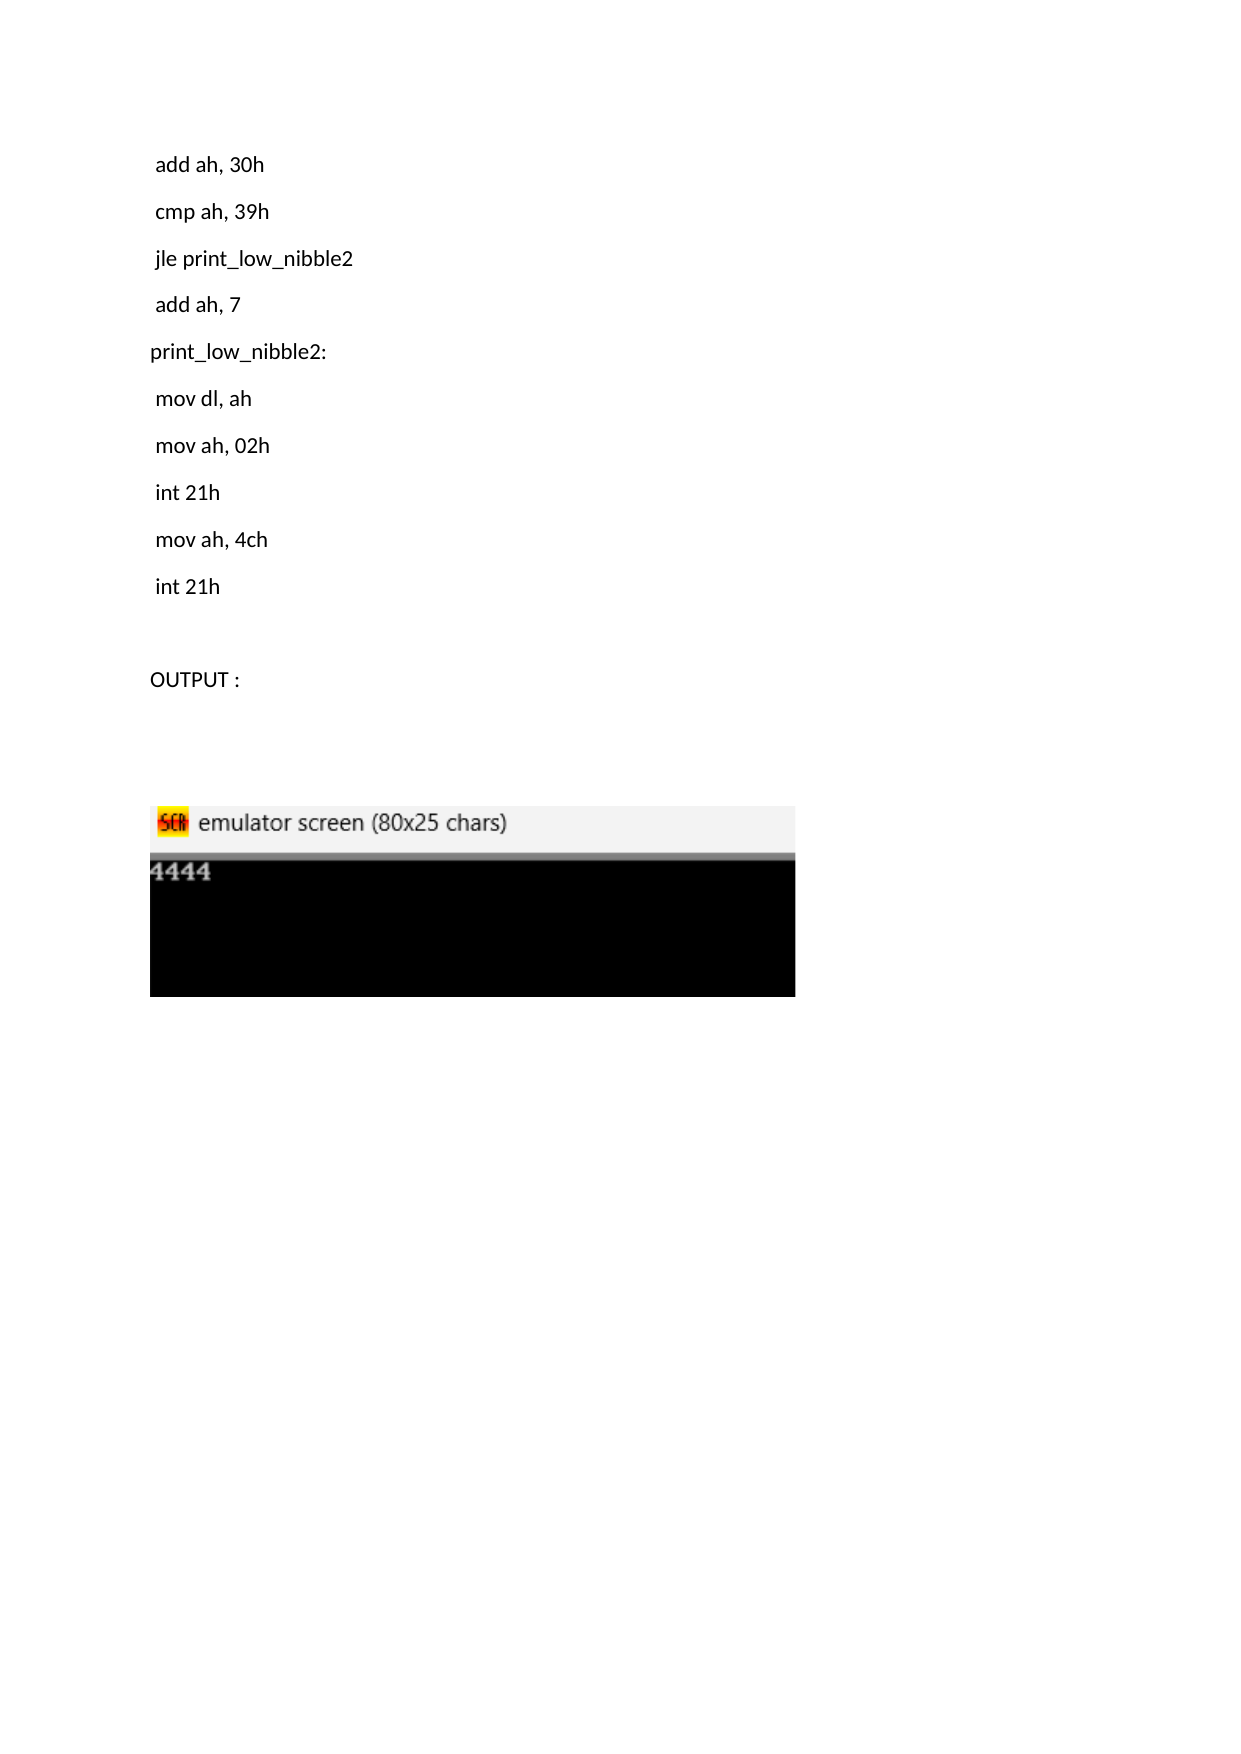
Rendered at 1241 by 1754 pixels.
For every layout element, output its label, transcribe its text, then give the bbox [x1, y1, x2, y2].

text cmp ah, 39h [150, 197, 1090, 225]
text add ah, 7 [150, 291, 1090, 319]
text print_low_nibble2: [150, 337, 1090, 366]
text int 21h [150, 572, 1090, 600]
text OUTPUT : [150, 666, 1090, 694]
text mov dl, ah [150, 384, 1090, 412]
text int 21h [150, 478, 1090, 506]
text mov ah, 02h [150, 431, 1090, 459]
picture [150, 806, 796, 997]
text mov ah, 4ch [150, 525, 1090, 553]
text add ah, 30h [150, 150, 1090, 178]
text jle print_low_nibble2 [150, 244, 1090, 272]
